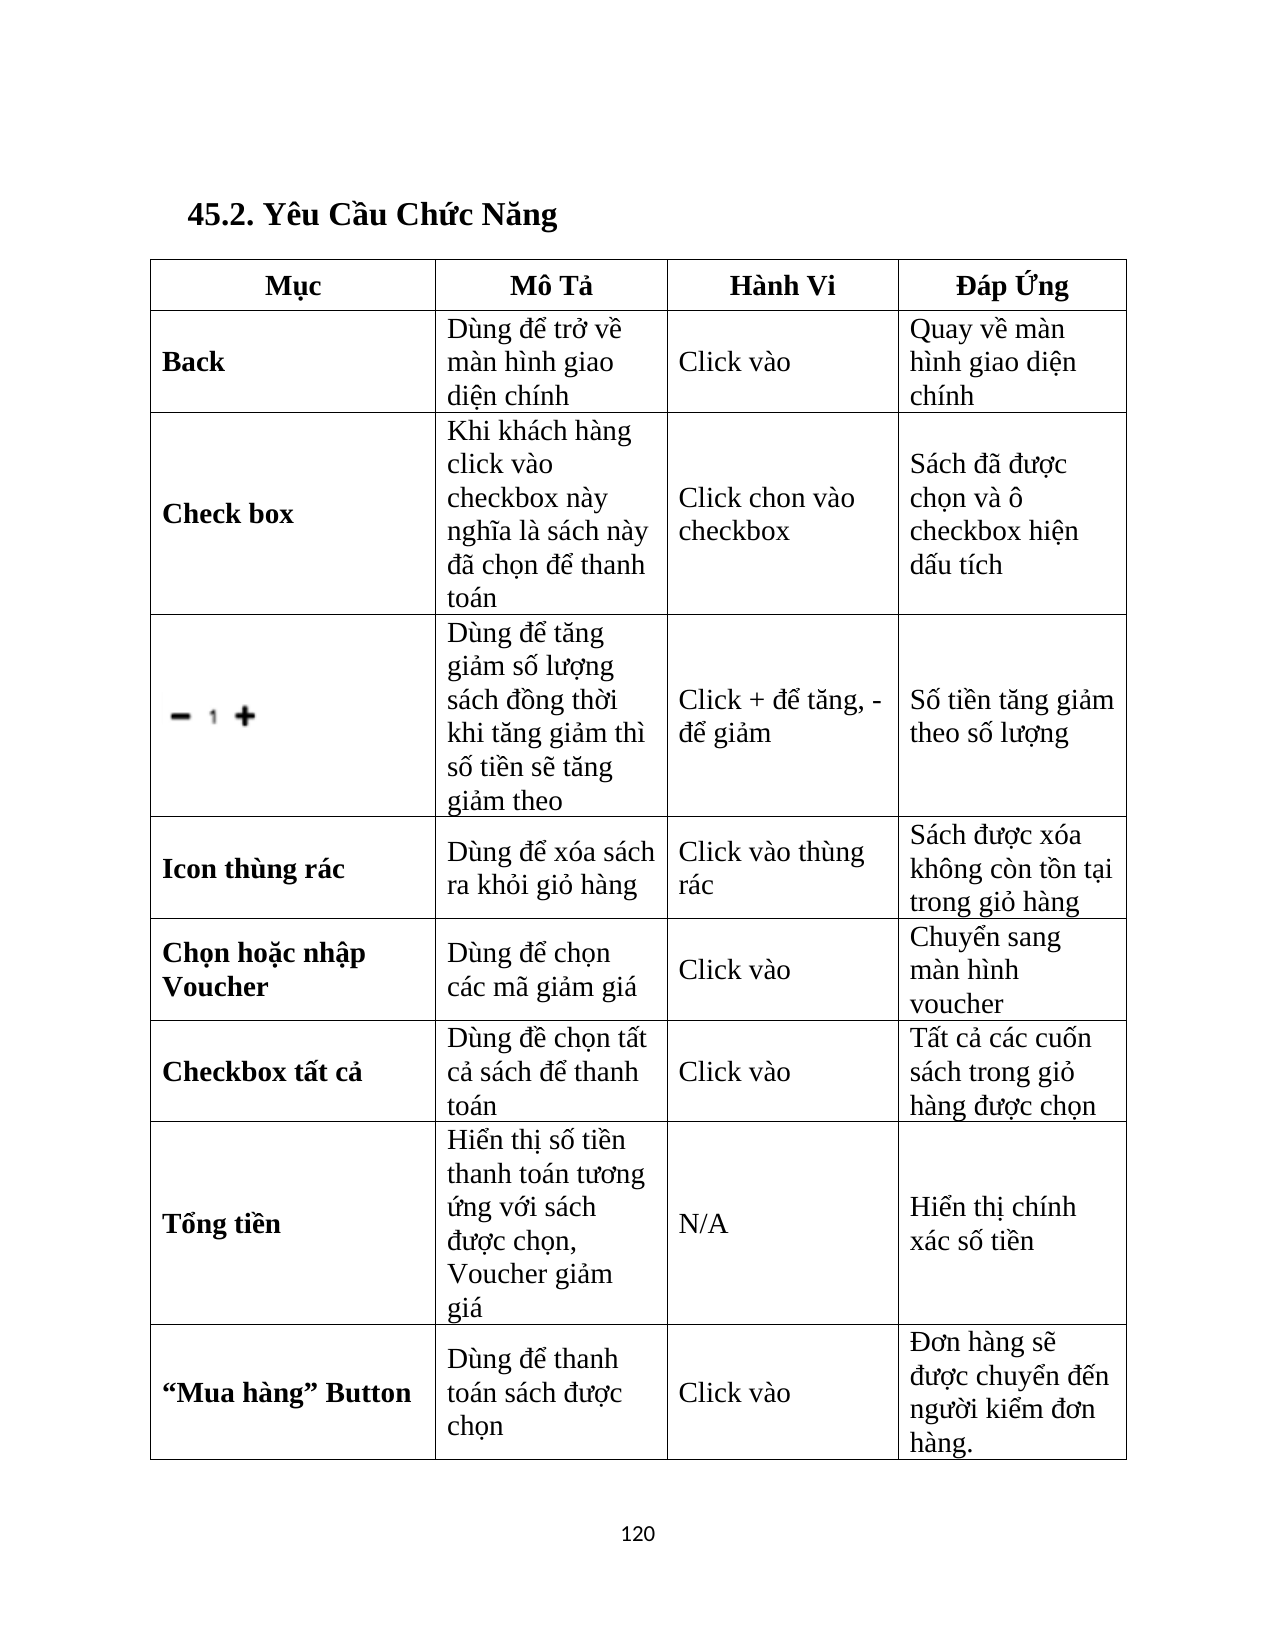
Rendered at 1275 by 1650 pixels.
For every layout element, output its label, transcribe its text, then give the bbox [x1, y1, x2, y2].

table_cell Chọn hoặc nhập Voucher [151, 919, 435, 1019]
picture [161, 692, 266, 739]
table_cell Click + để tăng, - để giảm [668, 615, 898, 816]
table_cell Hiển thị chính xác số tiền [899, 1122, 1126, 1323]
table_cell Dùng để tăng giảm số lượng sách đồng thời khi tăng giảm thì số tiền sẽ tăng giảm theo [436, 615, 667, 816]
table_cell Đơn hàng sẽ được chuyển đến người kiểm đơn hàng. [899, 1325, 1126, 1459]
table_cell Check box [151, 413, 435, 614]
table_cell Tất cả các cuốn sách trong giỏ hàng được chọn [899, 1021, 1126, 1121]
table_cell Dùng để xóa sách ra khỏi giỏ hàng [436, 817, 667, 918]
table_cell Số tiền tăng giảm theo số lượng [899, 615, 1126, 816]
table_header Mục [151, 260, 435, 310]
table_cell Chuyển sang màn hình voucher [899, 919, 1126, 1019]
table_cell Checkbox tất cả [151, 1021, 435, 1121]
table_cell Click chon vào checkbox [668, 413, 898, 614]
table_cell Hiển thị số tiền thanh toán tương ứng với sách được chọn, Voucher giảm giá [436, 1122, 667, 1323]
table_header Đáp Ứng [899, 260, 1126, 310]
table_cell Dùng để trở về màn hình giao diện chính [436, 311, 667, 412]
table_cell N/A [668, 1122, 898, 1323]
table_header Hành Vi [668, 260, 898, 310]
table_cell “Mua hàng” Button [151, 1325, 435, 1459]
table_cell Click vào [668, 919, 898, 1019]
table_cell Click vào thùng rác [668, 817, 898, 918]
table_cell Dùng để chọn các mã giảm giá [436, 919, 667, 1019]
table_cell Icon thùng rác [151, 817, 435, 918]
table_cell Quay về màn hình giao diện chính [899, 311, 1126, 412]
table_cell Click vào [668, 1021, 898, 1121]
table_cell [151, 615, 435, 816]
table_cell Dùng đề chọn tất cả sách để thanh toán [436, 1021, 667, 1121]
table_cell Click vào [668, 1325, 898, 1459]
list Yêu Cầu Chức Năng [187, 194, 1125, 232]
table_cell Sách đã được chọn và ô checkbox hiện dấu tích [899, 413, 1126, 614]
table_cell Khi khách hàng click vào checkbox này nghĩa là sách này đã chọn để thanh toán [436, 413, 667, 614]
table_header Mô Tả [436, 260, 667, 310]
table_cell Sách được xóa không còn tồn tại trong giỏ hàng [899, 817, 1126, 918]
table_cell Back [151, 311, 435, 412]
table_cell Dùng để thanh toán sách được chọn [436, 1325, 667, 1459]
table_cell Tổng tiền [151, 1122, 435, 1323]
table_cell Click vào [668, 311, 898, 412]
